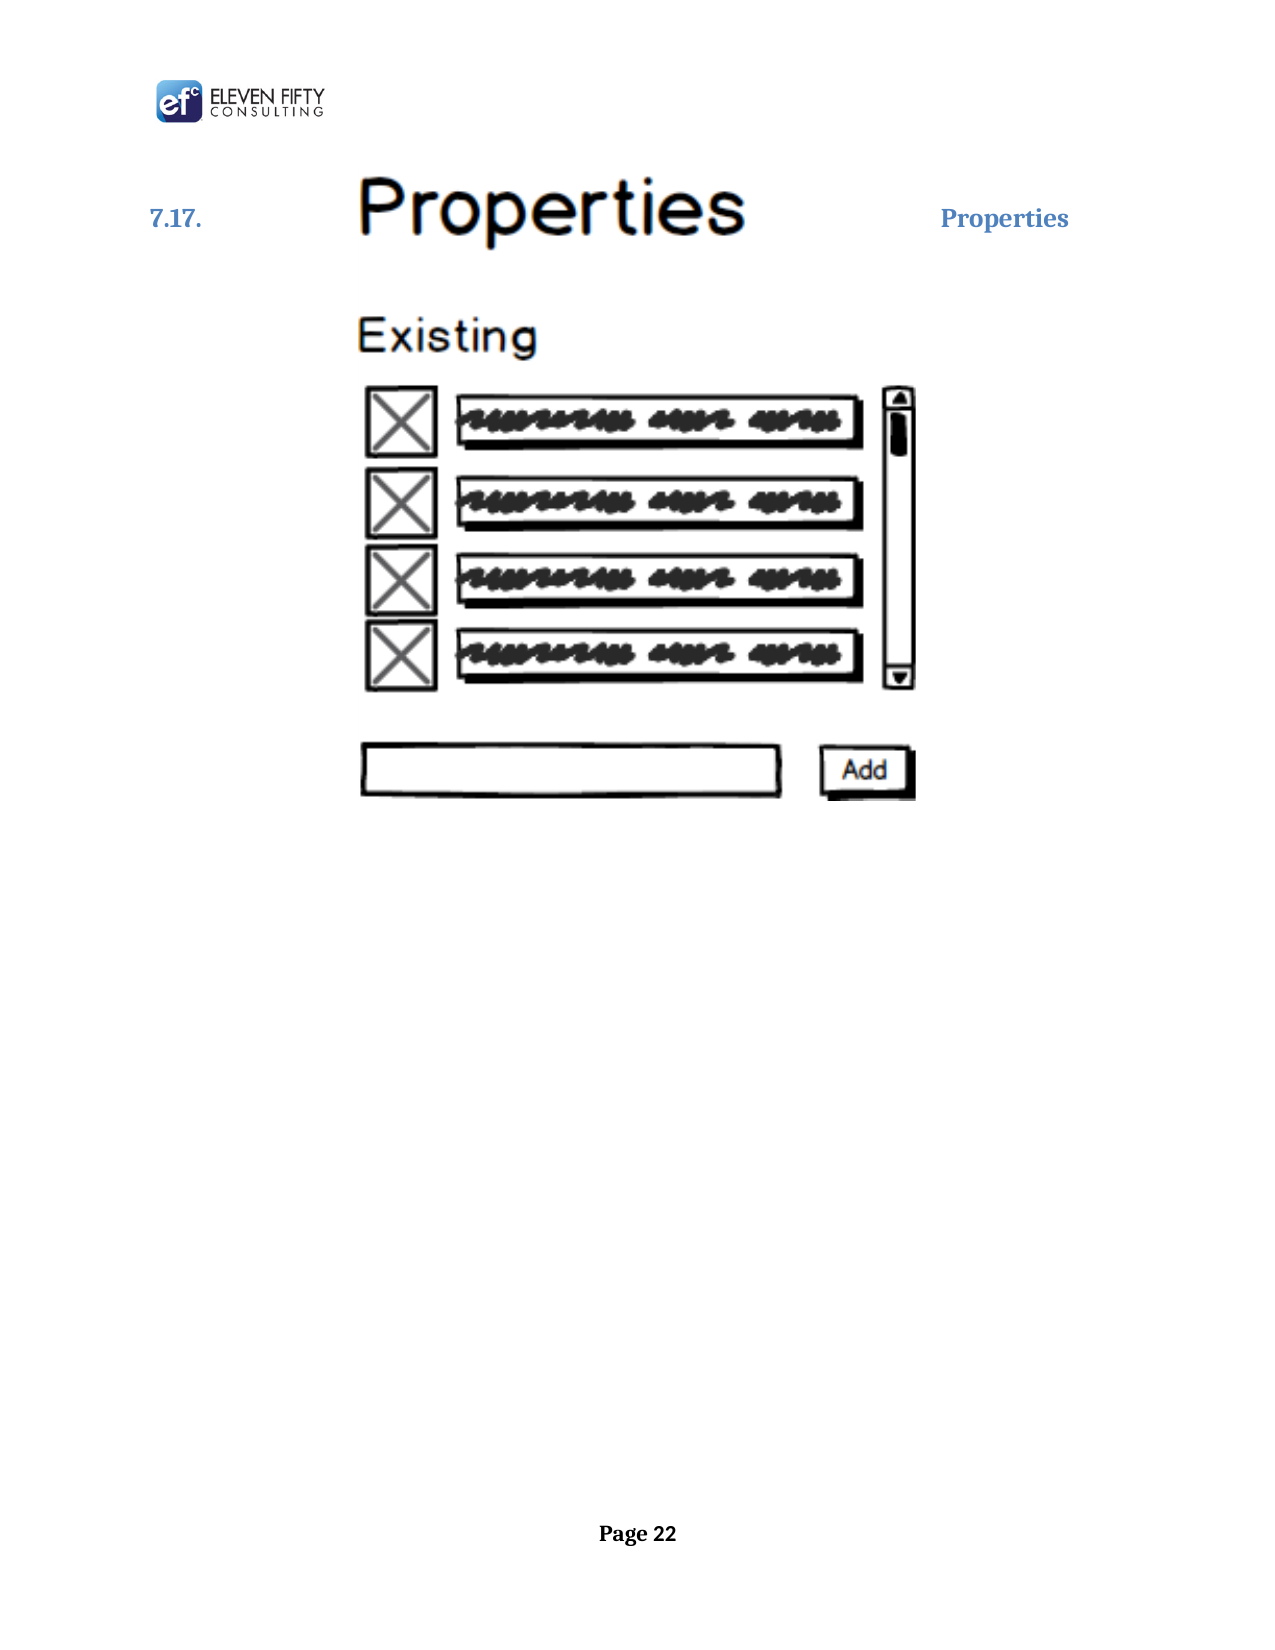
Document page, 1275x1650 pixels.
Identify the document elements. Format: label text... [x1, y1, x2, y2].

subtitle Properties [150, 203, 357, 234]
subtitle Properties [916, 203, 1125, 234]
picture [357, 165, 916, 801]
picture [150, 75, 329, 127]
